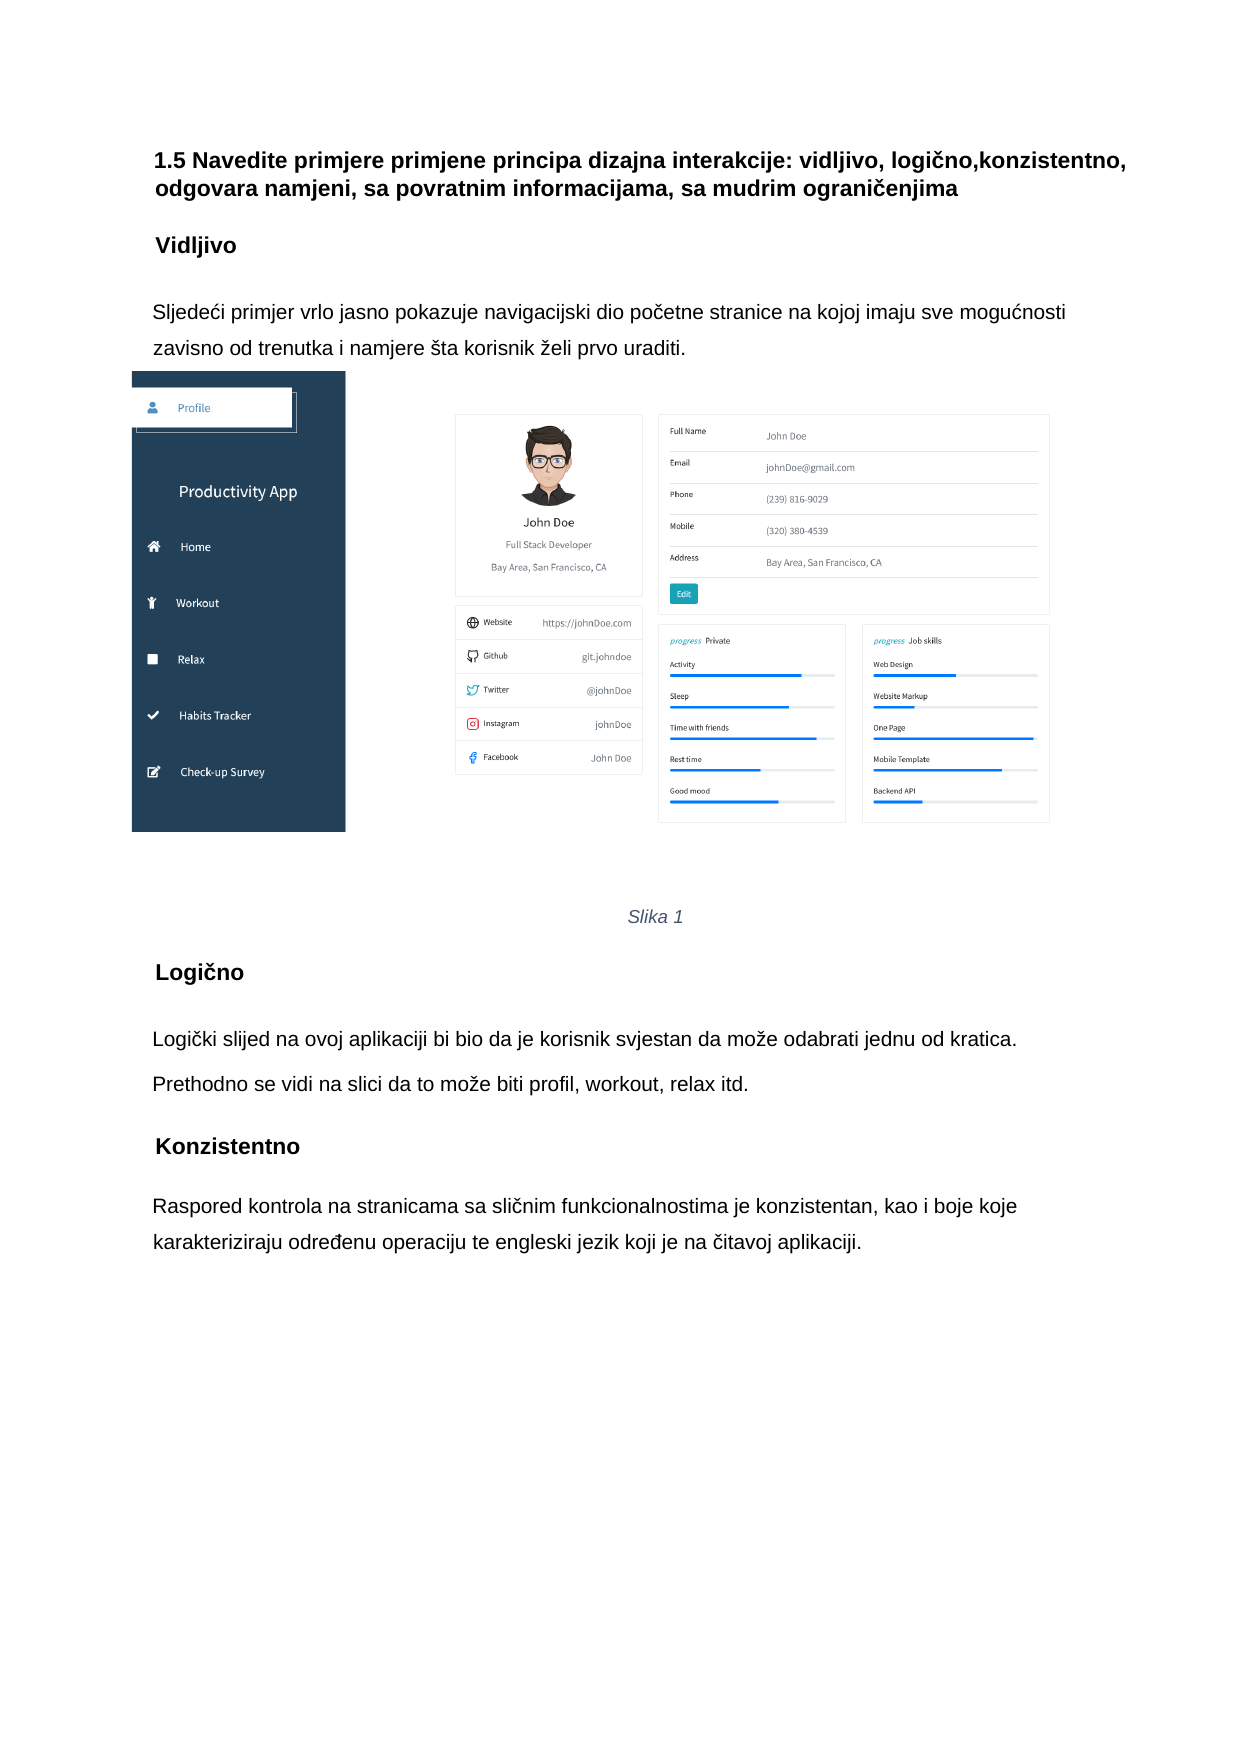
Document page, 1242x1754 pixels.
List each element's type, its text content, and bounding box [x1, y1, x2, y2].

subtitle Vidljivo [155, 232, 1159, 258]
text Prethodno se vidi na slici da to može biti profil, workout, relax itd. [152, 1072, 1149, 1096]
text Sljedeći primjer vrlo jasno pokazuje navigacijski dio početne stranice na kojoj imaju sve mogućnosti zavisno od trenutka i namjere šta korisnik želi prvo uraditi. [152, 300, 1136, 359]
picture [131, 371, 1159, 832]
subtitle Konzistentno [155, 1133, 1159, 1159]
text Logički slijed na ovoj aplikaciji bi bio da je korisnik svjestan da može odabrati jednu od kratica. [152, 1027, 1149, 1051]
text Slika 1 [154, 906, 1159, 927]
text Raspored kontrola na stranicama sa sličnim funkcionalnostima je konzistentan, kao i boje koje karakteriziraju određenu operaciju te engleski jezik koji je na čitavoj aplikaciji. [152, 1194, 1149, 1254]
subtitle 1.5 Navedite primjere primjene principa dizajna interakcije: vidljivo, logično,konzistentno, odgovara namjeni, sa povratnim informacijama, sa mudrim ograničenjima [154, 147, 1159, 202]
subtitle Logično [155, 959, 1159, 985]
